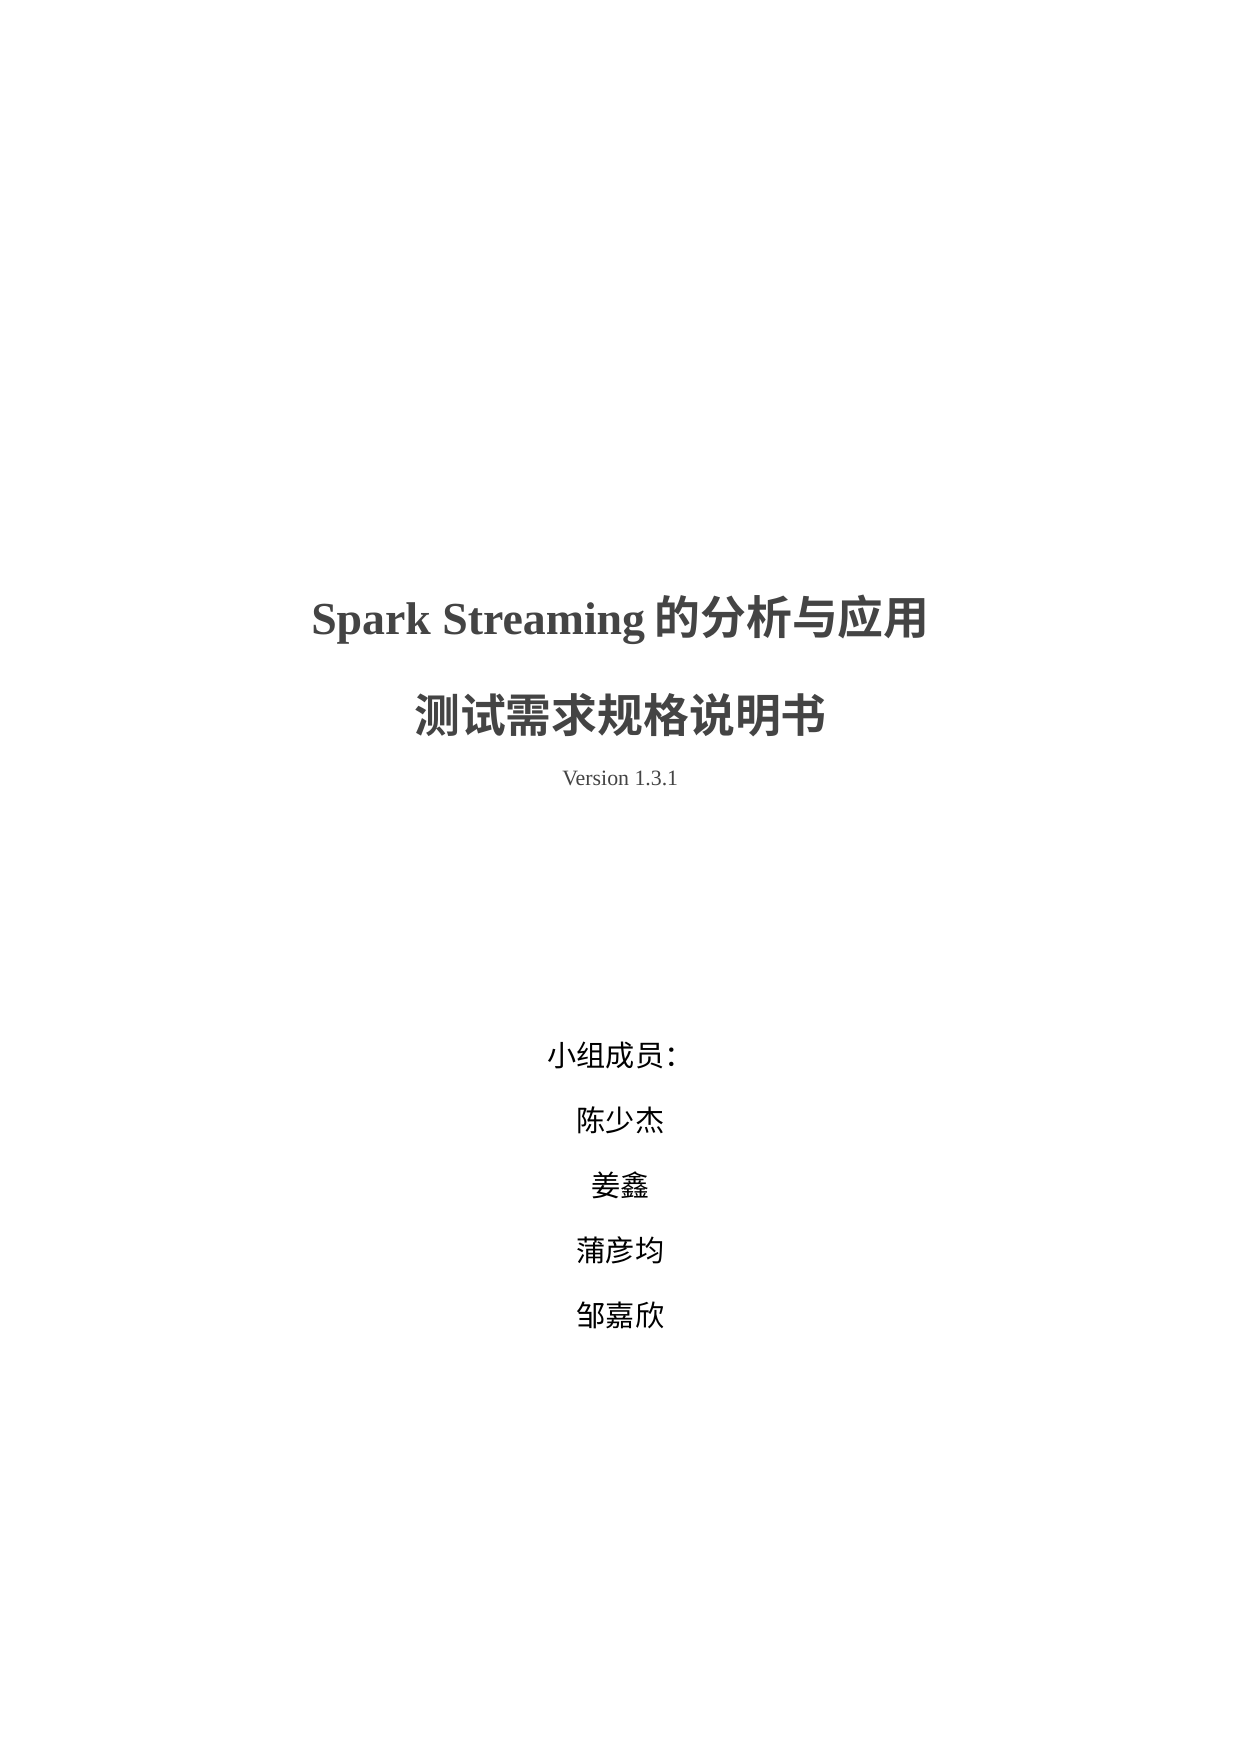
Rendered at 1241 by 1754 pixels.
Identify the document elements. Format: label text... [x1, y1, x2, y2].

text Version 1.3.1 [187, 761, 1053, 793]
text 陈少杰 [187, 1086, 1053, 1151]
text 蒲彦均 [187, 1216, 1053, 1281]
text 姜鑫 [187, 1151, 1053, 1216]
text Spark Streaming的分析与应用 [187, 566, 1053, 663]
text 邹嘉欣 [187, 1281, 1053, 1346]
text 测试需求规格说明书 [187, 663, 1053, 761]
text 小组成员： [187, 1021, 1053, 1086]
